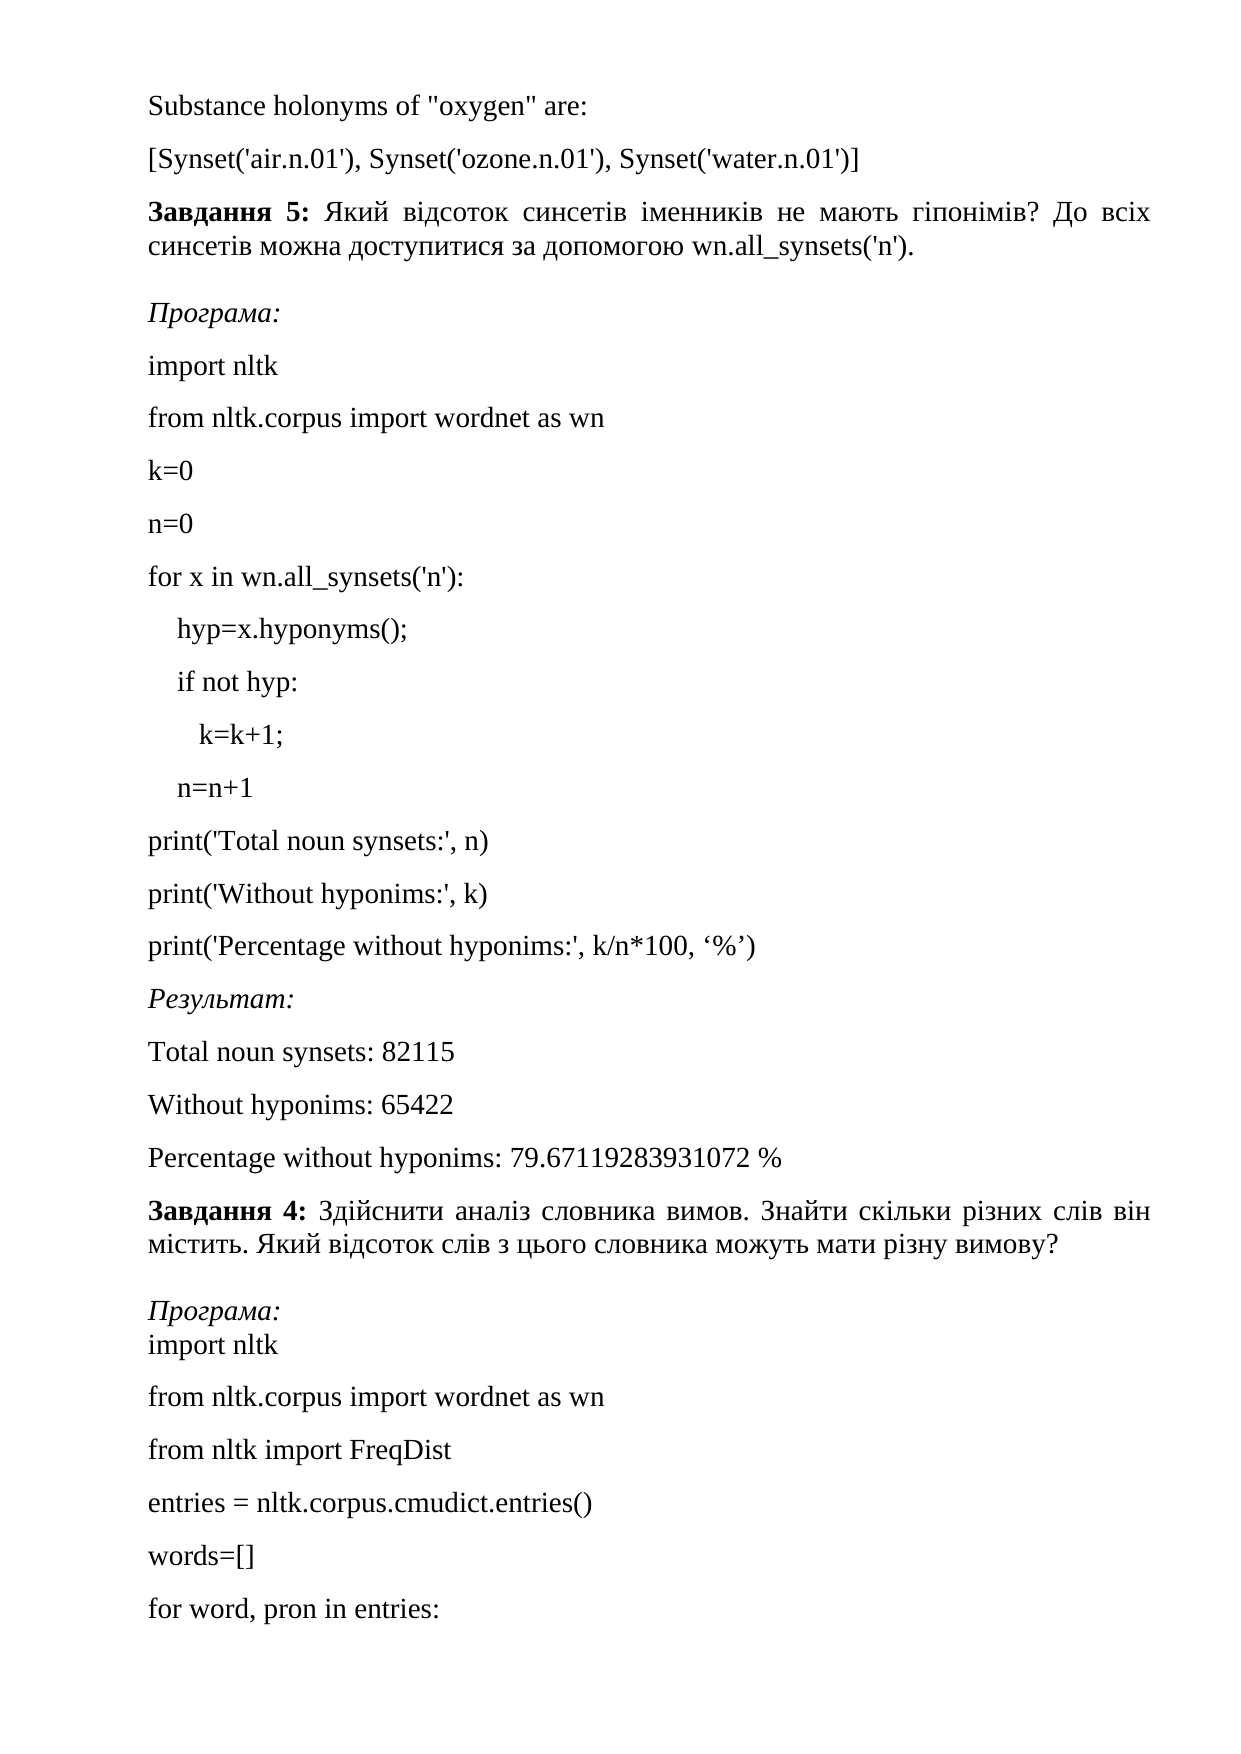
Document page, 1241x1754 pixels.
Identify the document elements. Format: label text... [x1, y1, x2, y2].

text if not hyp: [148, 664, 1152, 698]
text Програма: [148, 1293, 1152, 1327]
text for word, pron in entries: [148, 1591, 1152, 1624]
text print('Percentage without hyponims:', k/n*100, ‘%’) [148, 928, 1152, 962]
text k=0 [148, 453, 1152, 487]
text from nltk.corpus import wordnet as wn [148, 1379, 1152, 1413]
text from nltk import FreqDist [148, 1432, 1152, 1466]
text Завдання 5: Який відсоток синсетів іменників не мають гіпонімів? До всіх синсетів можна доступитися за допомогою wn.all_synsets('n'). [148, 194, 1152, 261]
text print('Without hyponims:', k) [148, 876, 1152, 909]
text k=k+1; [148, 717, 1152, 751]
text n=0 [148, 506, 1152, 539]
text Percentage without hyponims: 79.67119283931072 % [148, 1140, 1152, 1173]
text print('Total noun synsets:', n) [148, 823, 1152, 856]
text words=[] [148, 1538, 1152, 1572]
text Substance holonyms of "oxygen" are: [148, 88, 1152, 122]
text Without hyponims: 65422 [148, 1087, 1152, 1121]
text import nltk [148, 1327, 1152, 1360]
text n=n+1 [148, 770, 1152, 804]
text from nltk.corpus import wordnet as wn [148, 400, 1152, 434]
text Завдання 4: Здійснити аналіз словника вимов. Знайти скільки різних слів він містить. Який відсоток слів з цього словника можуть мати різну вимову? [148, 1193, 1152, 1260]
text Total noun synsets: 82115 [148, 1034, 1152, 1068]
text Результат: [148, 981, 1152, 1015]
text hyp=x.hyponyms(); [148, 612, 1152, 645]
text for x in wn.all_synsets('n'): [148, 559, 1152, 592]
text import nltk [148, 348, 1152, 381]
text [Synset('air.n.01'), Synset('ozone.n.01'), Synset('water.n.01')] [148, 141, 1152, 175]
text Програма: [148, 295, 1152, 328]
text entries = nltk.corpus.cmudict.entries() [148, 1485, 1152, 1519]
